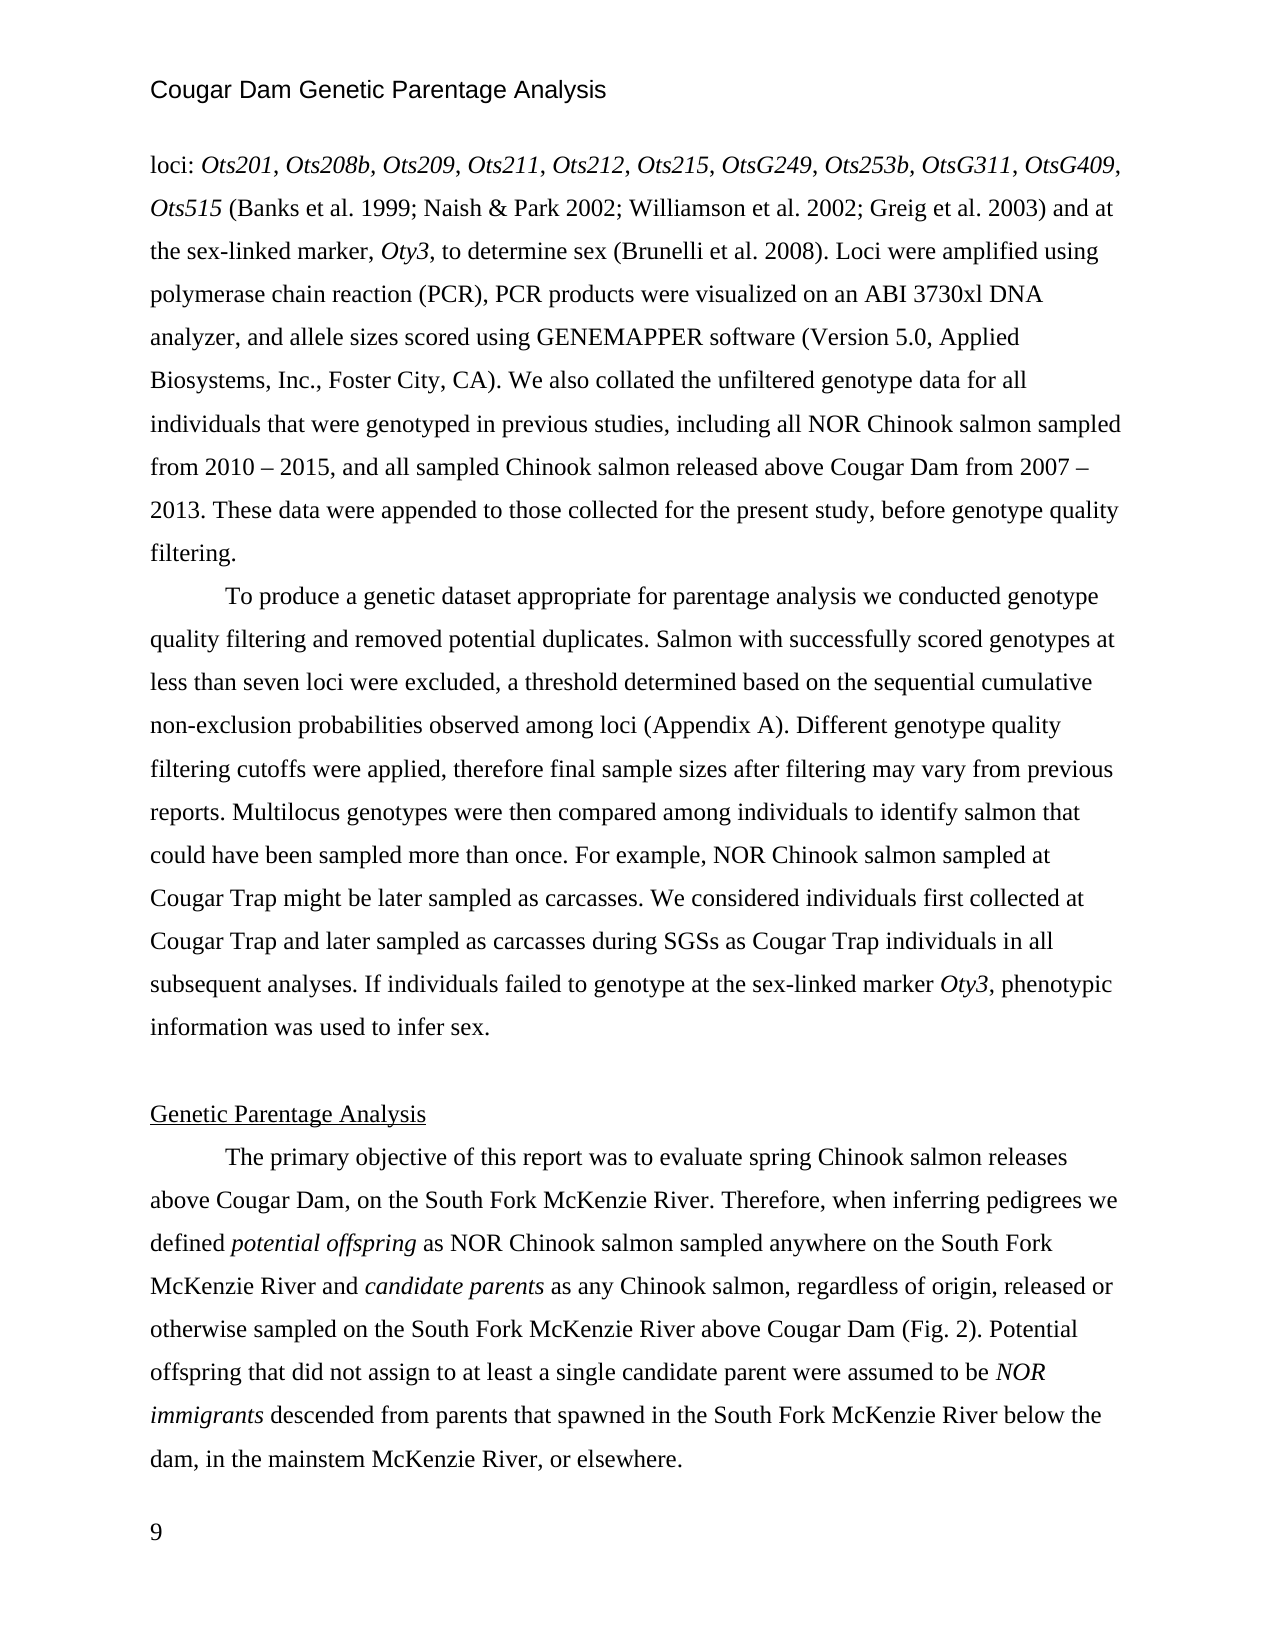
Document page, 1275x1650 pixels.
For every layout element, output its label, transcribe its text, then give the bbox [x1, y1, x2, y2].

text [150, 150, 1125, 567]
text To produce a genetic dataset appropriate for parentage analysis we conducted genotype quality filtering and removed potential duplicates. Salmon with successfully scored genotypes at less than seven loci were excluded, a threshold determined based on the sequential cumulative non-exclusion probabilities observed among loci (Appendix A). Different genotype quality filtering cutoffs were applied, therefore final sample sizes after filtering may vary from previous reports. Multilocus genotypes were then compared among individuals to identify salmon that could have been sampled more than once. For example, NOR Chinook salmon sampled at Cougar Trap might be later sampled as carcasses. We considered individuals first collected at Cougar Trap and later sampled as carcasses during SGSs as Cougar Trap individuals in all subsequent analyses. If individuals failed to genotype at the sex-linked marker Oty3, phenotypic information was used to infer sex. [150, 581, 1125, 1041]
text The primary objective of this report was to evaluate spring Chinook salmon releases above Cougar Dam, on the South Fork McKenzie River. Therefore, when inferring pedigrees we defined potential offspring as NOR Chinook salmon sampled anywhere on the South Fork McKenzie River and candidate parents as any Chinook salmon, regardless of origin, released or otherwise sampled on the South Fork McKenzie River above Cougar Dam (Fig. 2). Potential offspring that did not assign to at least a single candidate parent were assumed to be NOR immigrants descended from parents that spawned in the South Fork McKenzie River below the dam, in the mainstem McKenzie River, or elsewhere. [150, 1142, 1125, 1472]
text Genetic Parentage Analysis [150, 1099, 1125, 1127]
